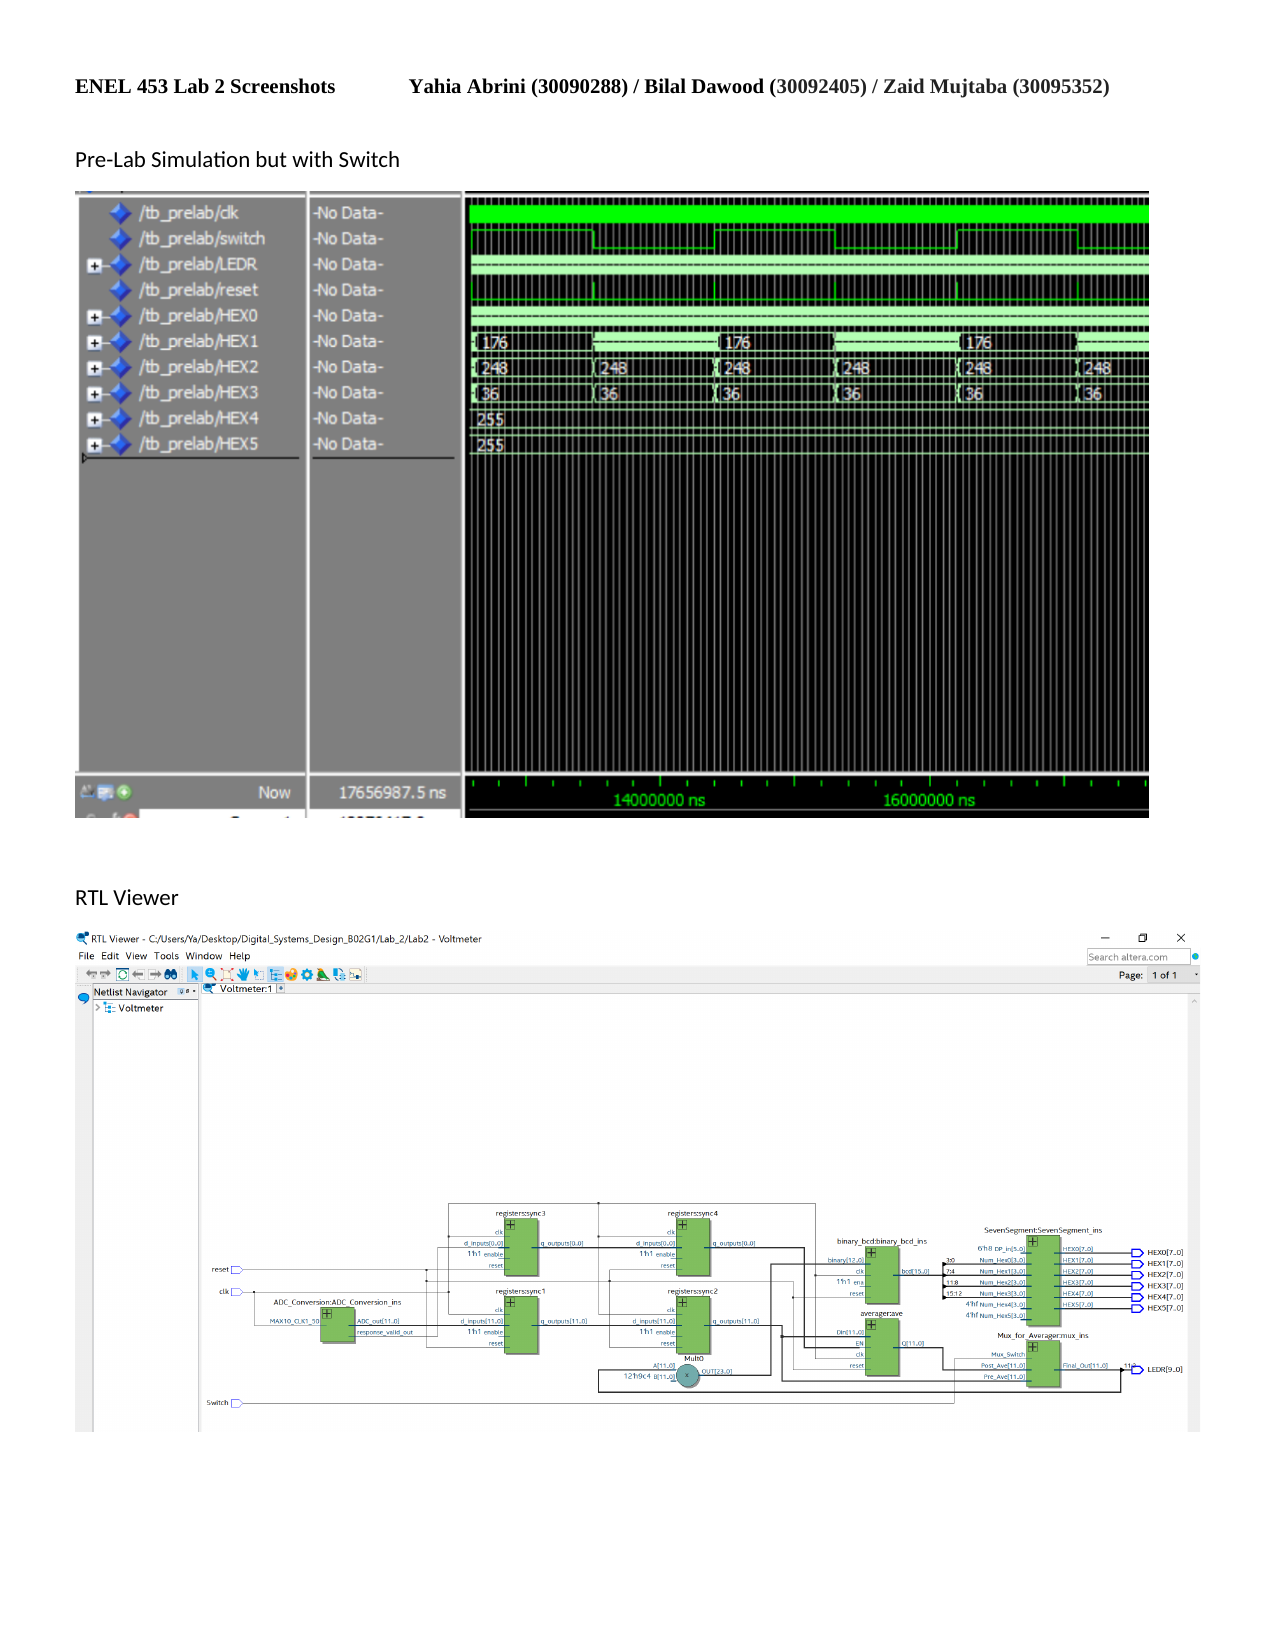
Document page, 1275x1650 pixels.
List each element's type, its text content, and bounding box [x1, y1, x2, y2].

picture [75, 191, 1149, 818]
text RTL Viewer [75, 883, 1200, 911]
picture [75, 930, 1200, 1432]
text Pre-Lab Simulation but with Switch [75, 145, 1200, 173]
